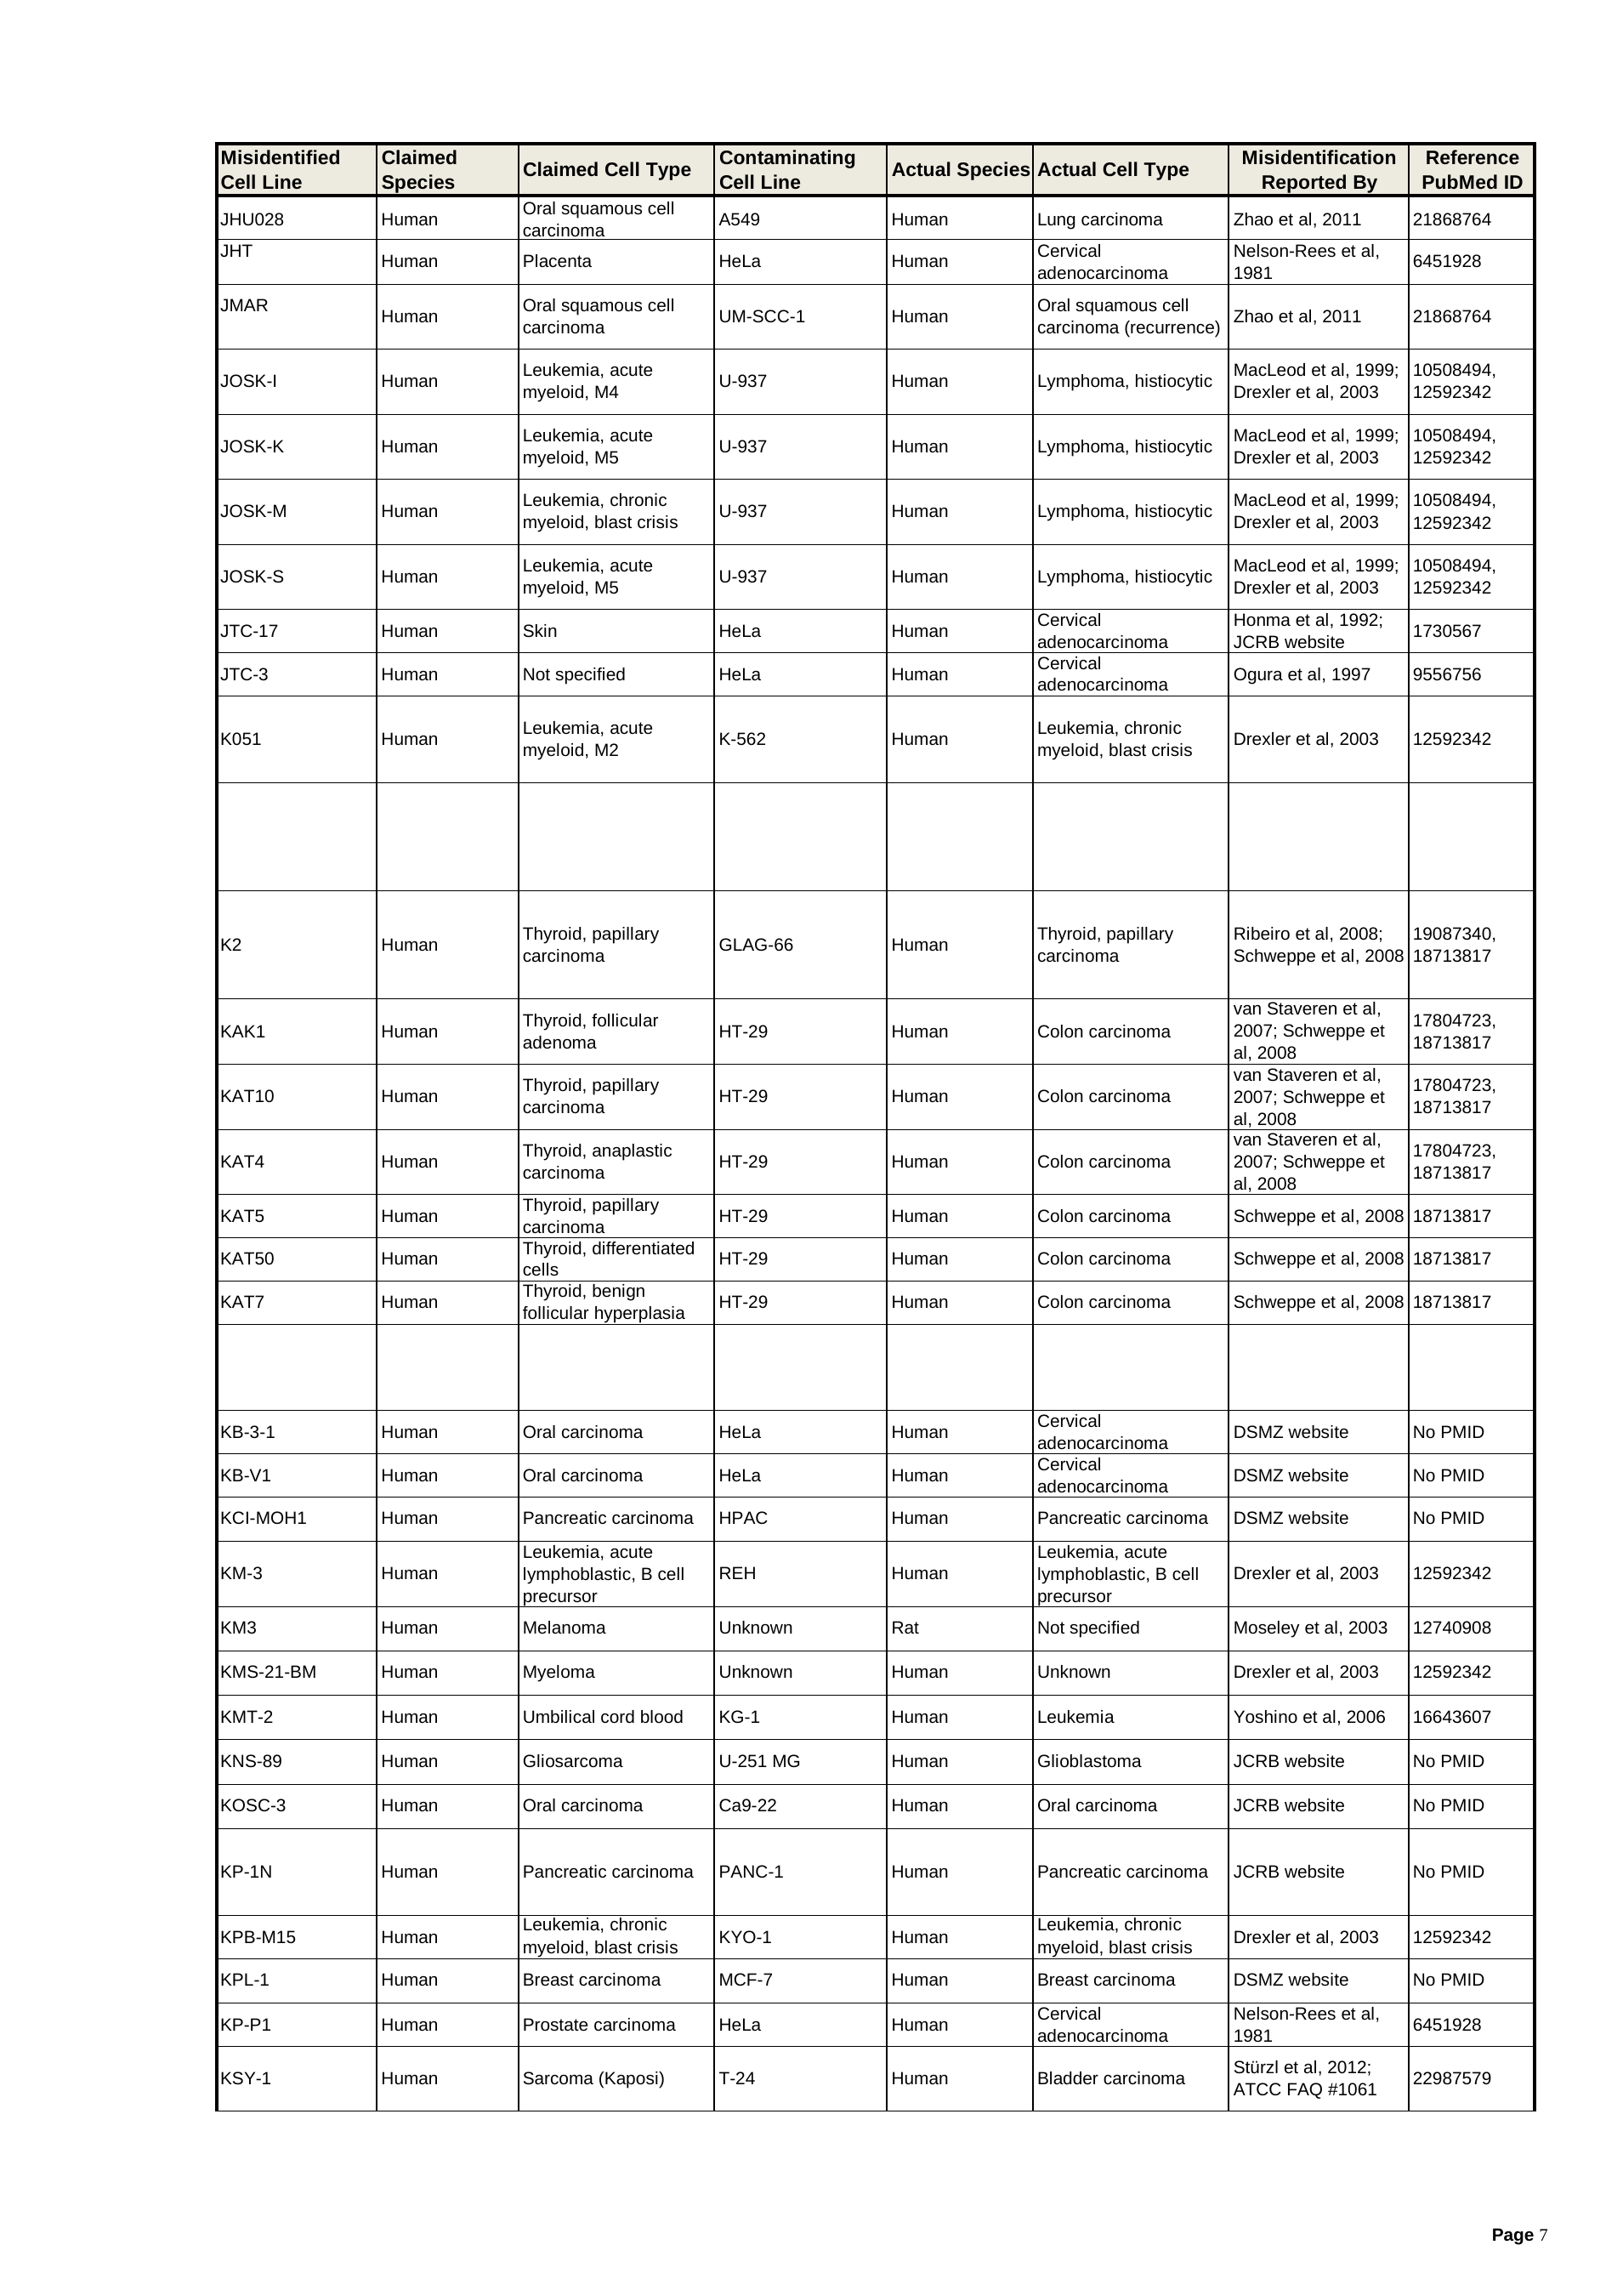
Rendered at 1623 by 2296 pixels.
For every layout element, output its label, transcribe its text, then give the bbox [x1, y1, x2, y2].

table_cell Drexler et al, 2003 [1229, 696, 1408, 782]
table_cell JOSK-K [218, 415, 376, 479]
table_cell Human [377, 1195, 518, 1237]
table_cell Human [377, 240, 518, 283]
table_cell Colon carcinoma [1034, 1282, 1228, 1323]
table_cell Human [888, 1916, 1032, 1958]
table_cell Human [377, 1498, 518, 1541]
table_cell Ogura et al, 1997 [1229, 653, 1408, 696]
table_cell Sarcoma (Kaposi) [519, 2047, 713, 2111]
table_cell Oral squamous cell carcinoma [519, 285, 713, 349]
table_cell KAT10 [218, 1065, 376, 1128]
table_cell JOSK-S [218, 545, 376, 609]
table_cell HT-29 [715, 1238, 886, 1281]
table_cell [218, 1325, 376, 1410]
table_cell DSMZ website [1229, 1411, 1408, 1453]
table_cell HT-29 [715, 1282, 886, 1323]
table_cell Human [377, 1785, 518, 1828]
table_cell Human [377, 1411, 518, 1453]
table_cell Colon carcinoma [1034, 1195, 1228, 1237]
table_cell Human [888, 285, 1032, 349]
table_cell GLAG-66 [715, 891, 886, 998]
table_cell No PMID [1410, 1785, 1533, 1828]
table_cell No PMID [1410, 1829, 1533, 1915]
table_cell Thyroid, papillary carcinoma [519, 891, 713, 998]
table_cell Colon carcinoma [1034, 1130, 1228, 1194]
table_cell JTC-17 [218, 610, 376, 652]
table_cell MacLeod et al, 1999; Drexler et al, 2003 [1229, 415, 1408, 479]
table_cell DSMZ website [1229, 1959, 1408, 2003]
table_cell 12592342 [1410, 1916, 1533, 1958]
table_cell Human [888, 1696, 1032, 1739]
table_cell 16643607 [1410, 1696, 1533, 1739]
table_cell HT-29 [715, 1130, 886, 1194]
table_cell Human [888, 1542, 1032, 1605]
table_cell No PMID [1410, 1454, 1533, 1497]
table_cell Leukemia, chronic myeloid, blast crisis [519, 1916, 713, 1958]
table_cell [377, 1325, 518, 1410]
table_cell Cervical adenocarcinoma [1034, 653, 1228, 696]
table_cell Bladder carcinoma [1034, 2047, 1228, 2111]
table_cell Thyroid, differentiated cells [519, 1238, 713, 1281]
table_cell KPB-M15 [218, 1916, 376, 1958]
table_cell van Staveren et al, 2007; Schweppe et al, 2008 [1229, 999, 1408, 1064]
table_header Misidentified Cell Line [218, 145, 376, 194]
table_cell JOSK-I [218, 350, 376, 414]
table_cell K-562 [715, 696, 886, 782]
table_cell Breast carcinoma [519, 1959, 713, 2003]
table_cell JCRB website [1229, 1740, 1408, 1784]
table_cell Human [377, 415, 518, 479]
table_cell Honma et al, 1992; JCRB website [1229, 610, 1408, 652]
table_cell Human [377, 999, 518, 1064]
table_cell 17804723, 18713817 [1410, 999, 1533, 1064]
table_cell JCRB website [1229, 1785, 1408, 1828]
table_cell Human [377, 350, 518, 414]
table_cell Not specified [519, 653, 713, 696]
table_cell KAT7 [218, 1282, 376, 1323]
table_cell U-251 MG [715, 1740, 886, 1784]
table_cell 6451928 [1410, 240, 1533, 283]
table_cell DSMZ website [1229, 1454, 1408, 1497]
table_cell Breast carcinoma [1034, 1959, 1228, 2003]
table_cell Human [888, 610, 1032, 652]
table_cell JMAR [218, 285, 376, 349]
table_cell Cervical adenocarcinoma [1034, 610, 1228, 652]
table_cell Human [377, 285, 518, 349]
table_header Misidentification Reported By [1229, 145, 1408, 194]
table_cell Human [888, 240, 1032, 283]
table_cell Human [377, 545, 518, 609]
table_cell A549 [715, 197, 886, 239]
table_cell Human [888, 1454, 1032, 1497]
table_cell Pancreatic carcinoma [519, 1498, 713, 1541]
table_cell Stürzl et al, 2012; ATCC FAQ #1061 [1229, 2047, 1408, 2111]
table_cell Human [377, 1651, 518, 1695]
table_cell 1730567 [1410, 610, 1533, 652]
table_cell 10508494, 12592342 [1410, 415, 1533, 479]
table_cell Human [888, 1238, 1032, 1281]
table_cell KB-3-1 [218, 1411, 376, 1453]
table_cell Oral carcinoma [519, 1411, 713, 1453]
table_cell Leukemia, acute myeloid, M2 [519, 696, 713, 782]
table_cell KM3 [218, 1607, 376, 1651]
table_cell Lung carcinoma [1034, 197, 1228, 239]
table_cell Human [888, 891, 1032, 998]
table_cell KYO-1 [715, 1916, 886, 1958]
table_cell Human [888, 2047, 1032, 2111]
table_cell Human [377, 2047, 518, 2111]
table_cell KB-V1 [218, 1454, 376, 1497]
table_cell [888, 783, 1032, 890]
table_cell Human [377, 1238, 518, 1281]
table_cell Human [377, 1916, 518, 1958]
table_header Reference PubMed ID [1410, 145, 1533, 194]
table_cell Placenta [519, 240, 713, 283]
table_cell Thyroid, anaplastic carcinoma [519, 1130, 713, 1194]
table_cell Drexler et al, 2003 [1229, 1542, 1408, 1605]
table_cell Ribeiro et al, 2008; Schweppe et al, 2008 [1229, 891, 1408, 998]
table_cell Thyroid, benign follicular hyperplasia [519, 1282, 713, 1323]
table_cell Human [888, 350, 1032, 414]
table_cell Not specified [1034, 1607, 1228, 1651]
table_cell JCRB website [1229, 1829, 1408, 1915]
table_cell 17804723, 18713817 [1410, 1065, 1533, 1128]
table_cell Human [888, 1498, 1032, 1541]
table_cell KG-1 [715, 1696, 886, 1739]
table_cell HeLa [715, 610, 886, 652]
table_cell [888, 1325, 1032, 1410]
table_cell UM-SCC-1 [715, 285, 886, 349]
table_cell Rat [888, 1607, 1032, 1651]
table_cell KPL-1 [218, 1959, 376, 2003]
table_header Contaminating Cell Line [715, 145, 886, 194]
table_cell 17804723, 18713817 [1410, 1130, 1533, 1194]
table_cell JHU028 [218, 197, 376, 239]
table_cell Leukemia, chronic myeloid, blast crisis [1034, 696, 1228, 782]
table_cell Human [888, 696, 1032, 782]
table_cell Thyroid, papillary carcinoma [519, 1065, 713, 1128]
table_cell 22987579 [1410, 2047, 1533, 2111]
table_cell Human [377, 696, 518, 782]
table_cell Oral carcinoma [519, 1454, 713, 1497]
table_cell Unknown [715, 1607, 886, 1651]
table_cell Human [377, 2003, 518, 2046]
table_cell Human [377, 1829, 518, 1915]
table_cell U-937 [715, 480, 886, 544]
table_cell KCI-MOH1 [218, 1498, 376, 1541]
table_cell KSY-1 [218, 2047, 376, 2111]
table_cell Lymphoma, histiocytic [1034, 350, 1228, 414]
table_cell Human [377, 1454, 518, 1497]
table_header Claimed Cell Type [519, 145, 713, 194]
table_cell PANC-1 [715, 1829, 886, 1915]
table_cell Colon carcinoma [1034, 999, 1228, 1064]
table_cell Human [377, 1696, 518, 1739]
table_cell Leukemia, chronic myeloid, blast crisis [1034, 1916, 1228, 1958]
table_cell No PMID [1410, 1740, 1533, 1784]
table_cell Human [888, 1959, 1032, 2003]
table_cell U-937 [715, 545, 886, 609]
table_cell Oral squamous cell carcinoma [519, 197, 713, 239]
table_cell Human [377, 1607, 518, 1651]
table_cell Human [377, 1130, 518, 1194]
table_cell [1410, 783, 1533, 890]
table_cell Human [377, 610, 518, 652]
table_cell KM-3 [218, 1542, 376, 1605]
table_cell Lymphoma, histiocytic [1034, 415, 1228, 479]
table_cell [1229, 1325, 1408, 1410]
table_cell Human [888, 653, 1032, 696]
table_cell Drexler et al, 2003 [1229, 1651, 1408, 1695]
table_cell KOSC-3 [218, 1785, 376, 1828]
table_cell Oral squamous cell carcinoma (recurrence) [1034, 285, 1228, 349]
table_cell 18713817 [1410, 1282, 1533, 1323]
table_cell Unknown [1034, 1651, 1228, 1695]
table_cell KAT4 [218, 1130, 376, 1194]
table_cell Human [888, 999, 1032, 1064]
table_cell Oral carcinoma [519, 1785, 713, 1828]
table_cell KMT-2 [218, 1696, 376, 1739]
table_cell Drexler et al, 2003 [1229, 1916, 1408, 1958]
table_cell van Staveren et al, 2007; Schweppe et al, 2008 [1229, 1065, 1408, 1128]
table_cell Zhao et al, 2011 [1229, 285, 1408, 349]
table_cell Human [377, 1959, 518, 2003]
table_cell 12592342 [1410, 696, 1533, 782]
table_cell KAT5 [218, 1195, 376, 1237]
table_cell van Staveren et al, 2007; Schweppe et al, 2008 [1229, 1130, 1408, 1194]
table_cell Human [888, 1130, 1032, 1194]
table_cell [1229, 783, 1408, 890]
table_cell 10508494, 12592342 [1410, 350, 1533, 414]
table_cell Human [377, 480, 518, 544]
table_cell K2 [218, 891, 376, 998]
table_cell Human [888, 480, 1032, 544]
table_cell Schweppe et al, 2008 [1229, 1195, 1408, 1237]
table_cell HeLa [715, 653, 886, 696]
table_cell HeLa [715, 240, 886, 283]
table_cell [377, 783, 518, 890]
table_cell HeLa [715, 1454, 886, 1497]
table_cell Yoshino et al, 2006 [1229, 1696, 1408, 1739]
table_cell JTC-3 [218, 653, 376, 696]
table_cell Human [377, 197, 518, 239]
table_cell Human [888, 1829, 1032, 1915]
table_cell HT-29 [715, 999, 886, 1064]
table_cell 21868764 [1410, 285, 1533, 349]
table_cell Human [377, 891, 518, 998]
table_cell Human [888, 1411, 1032, 1453]
table_cell Human [888, 2003, 1032, 2046]
table_cell HT-29 [715, 1195, 886, 1237]
table_cell Human [377, 1282, 518, 1323]
table_cell Zhao et al, 2011 [1229, 197, 1408, 239]
table_cell Leukemia, acute lymphoblastic, B cell precursor [1034, 1542, 1228, 1605]
table_cell Oral carcinoma [1034, 1785, 1228, 1828]
table_cell Human [888, 1195, 1032, 1237]
table_cell JHT [218, 240, 376, 283]
table_cell MacLeod et al, 1999; Drexler et al, 2003 [1229, 480, 1408, 544]
table_cell KAT50 [218, 1238, 376, 1281]
table_cell HT-29 [715, 1065, 886, 1128]
table_cell Schweppe et al, 2008 [1229, 1282, 1408, 1323]
table_cell Cervical adenocarcinoma [1034, 1454, 1228, 1497]
table_cell K051 [218, 696, 376, 782]
table_cell U-937 [715, 350, 886, 414]
table_cell 19087340, 18713817 [1410, 891, 1533, 998]
table_cell 12592342 [1410, 1542, 1533, 1605]
table_cell 10508494, 12592342 [1410, 545, 1533, 609]
table_cell Unknown [715, 1651, 886, 1695]
table_cell Human [888, 545, 1032, 609]
table_cell [1034, 783, 1228, 890]
table_cell JOSK-M [218, 480, 376, 544]
table_cell MacLeod et al, 1999; Drexler et al, 2003 [1229, 545, 1408, 609]
table_cell KP-P1 [218, 2003, 376, 2046]
table_cell Umbilical cord blood [519, 1696, 713, 1739]
table_cell REH [715, 1542, 886, 1605]
table_cell 12592342 [1410, 1651, 1533, 1695]
table_cell Cervical adenocarcinoma [1034, 1411, 1228, 1453]
table_cell Thyroid, papillary carcinoma [1034, 891, 1228, 998]
table_cell Ca9-22 [715, 1785, 886, 1828]
table_header Actual Cell Type [1034, 145, 1228, 194]
table_header Claimed Species [377, 145, 518, 194]
table_cell KAK1 [218, 999, 376, 1064]
table_cell Human [888, 1065, 1032, 1128]
table_cell Thyroid, follicular adenoma [519, 999, 713, 1064]
table_cell [715, 1325, 886, 1410]
table_cell [519, 783, 713, 890]
table_cell Cervical adenocarcinoma [1034, 2003, 1228, 2046]
table_cell [715, 783, 886, 890]
table_cell Prostate carcinoma [519, 2003, 713, 2046]
table_cell Human [888, 1740, 1032, 1784]
table_header Actual Species [888, 145, 1032, 194]
table_cell Human [888, 1651, 1032, 1695]
table_cell HeLa [715, 2003, 886, 2046]
table_cell Colon carcinoma [1034, 1065, 1228, 1128]
table_cell 18713817 [1410, 1195, 1533, 1237]
table_cell Glioblastoma [1034, 1740, 1228, 1784]
table_cell MCF-7 [715, 1959, 886, 2003]
table_cell DSMZ website [1229, 1498, 1408, 1541]
table_cell Human [888, 1785, 1032, 1828]
table_cell Human [377, 1740, 518, 1784]
table_cell Leukemia, chronic myeloid, blast crisis [519, 480, 713, 544]
table_cell Leukemia, acute myeloid, M5 [519, 545, 713, 609]
table_cell No PMID [1410, 1959, 1533, 2003]
table_cell Leukemia, acute myeloid, M4 [519, 350, 713, 414]
table_cell KNS-89 [218, 1740, 376, 1784]
table_cell Skin [519, 610, 713, 652]
table_cell Pancreatic carcinoma [519, 1829, 713, 1915]
table_cell HPAC [715, 1498, 886, 1541]
table_cell KP-1N [218, 1829, 376, 1915]
table_cell Nelson-Rees et al, 1981 [1229, 240, 1408, 283]
table_cell No PMID [1410, 1498, 1533, 1541]
table_cell HeLa [715, 1411, 886, 1453]
table_cell 10508494, 12592342 [1410, 480, 1533, 544]
table_cell Schweppe et al, 2008 [1229, 1238, 1408, 1281]
table_cell [218, 783, 376, 890]
table_cell Gliosarcoma [519, 1740, 713, 1784]
table_cell Lymphoma, histiocytic [1034, 480, 1228, 544]
table_cell Moseley et al, 2003 [1229, 1607, 1408, 1651]
table_cell No PMID [1410, 1411, 1533, 1453]
table_cell Leukemia [1034, 1696, 1228, 1739]
table_cell Myeloma [519, 1651, 713, 1695]
table_cell [519, 1325, 713, 1410]
table_cell Pancreatic carcinoma [1034, 1829, 1228, 1915]
table_cell Colon carcinoma [1034, 1238, 1228, 1281]
table_cell Human [377, 1065, 518, 1128]
table_cell Leukemia, acute lymphoblastic, B cell precursor [519, 1542, 713, 1605]
table_cell MacLeod et al, 1999; Drexler et al, 2003 [1229, 350, 1408, 414]
table_cell T-24 [715, 2047, 886, 2111]
table_cell Melanoma [519, 1607, 713, 1651]
table_cell 6451928 [1410, 2003, 1533, 2046]
table_cell Pancreatic carcinoma [1034, 1498, 1228, 1541]
table_cell Human [888, 1282, 1032, 1323]
table_cell Lymphoma, histiocytic [1034, 545, 1228, 609]
table_cell [1034, 1325, 1228, 1410]
table_cell 18713817 [1410, 1238, 1533, 1281]
table_cell [1410, 1325, 1533, 1410]
table_cell 12740908 [1410, 1607, 1533, 1651]
table_cell 9556756 [1410, 653, 1533, 696]
table_cell Human [377, 1542, 518, 1605]
table_cell Human [888, 197, 1032, 239]
table_cell KMS-21-BM [218, 1651, 376, 1695]
table_cell Thyroid, papillary carcinoma [519, 1195, 713, 1237]
table_cell Cervical adenocarcinoma [1034, 240, 1228, 283]
table_cell Leukemia, acute myeloid, M5 [519, 415, 713, 479]
table_cell Human [888, 415, 1032, 479]
table_cell Human [377, 653, 518, 696]
table_cell Nelson-Rees et al, 1981 [1229, 2003, 1408, 2046]
table_cell 21868764 [1410, 197, 1533, 239]
table_cell U-937 [715, 415, 886, 479]
